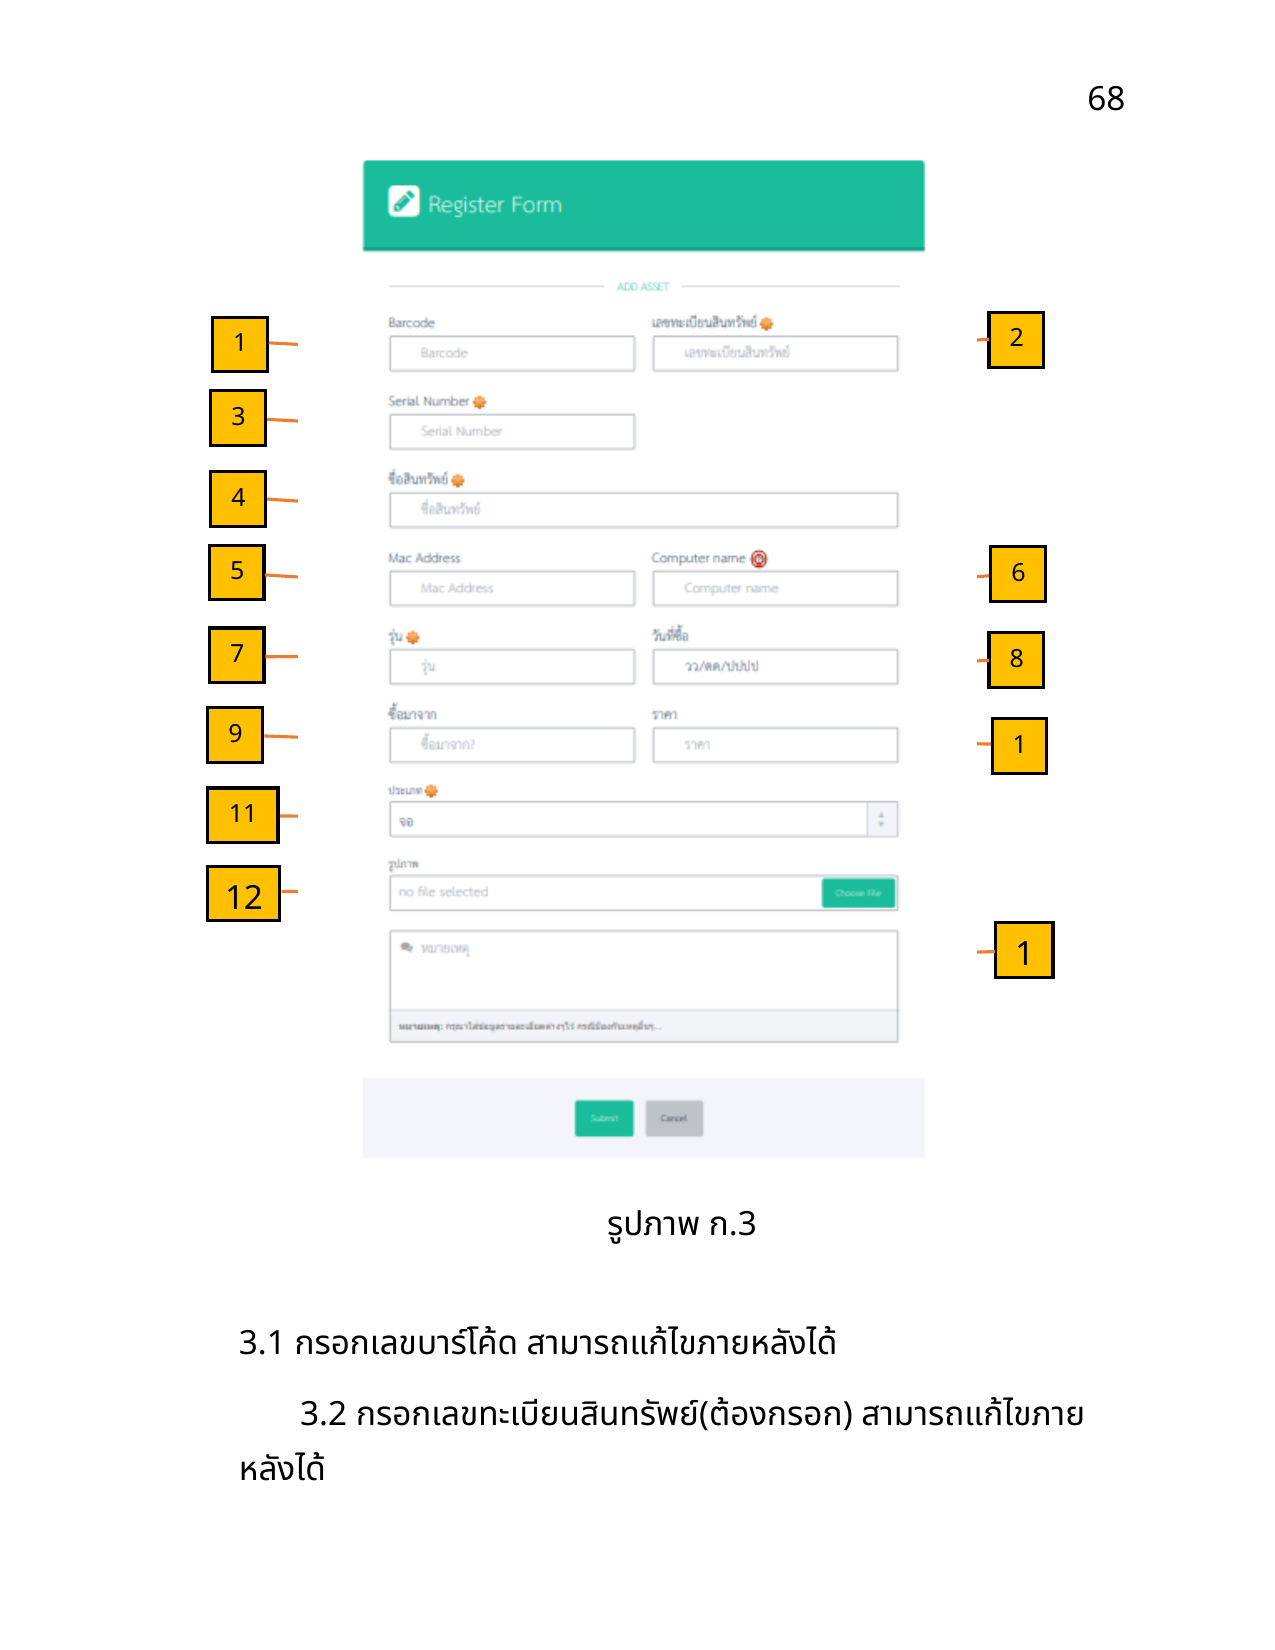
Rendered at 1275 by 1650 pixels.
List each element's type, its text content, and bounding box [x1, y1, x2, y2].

text 3.2 กรอกเลขทะเบียนสินทรัพย์(ต้องกรอก) สามารถแก้ไขภายหลังได้ [239, 1390, 1125, 1495]
picture [298, 149, 977, 1180]
text รูปภาพ ก.3 [239, 1199, 1125, 1250]
text 3.1 กรอกเลขบาร์โค้ด สามารถแก้ไขภายหลังได้ [239, 1319, 1125, 1369]
